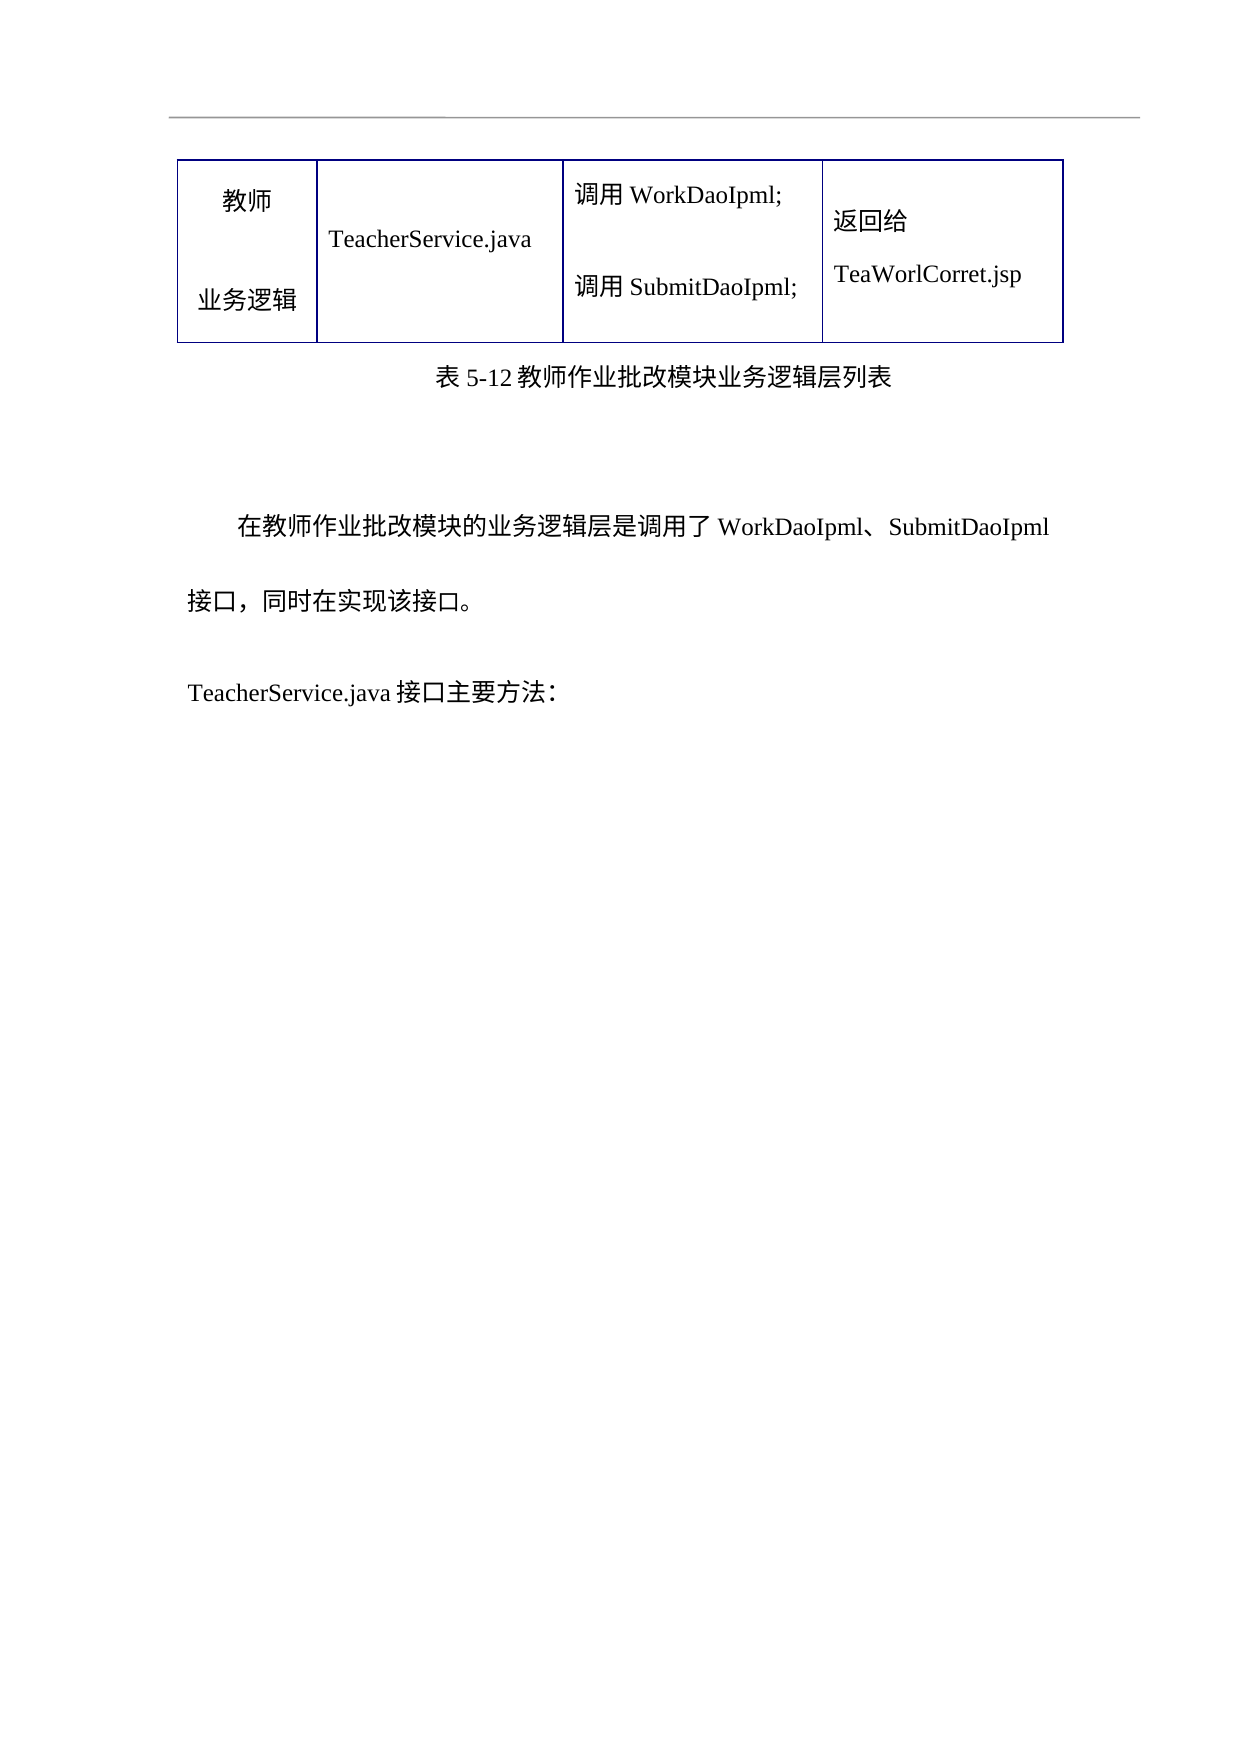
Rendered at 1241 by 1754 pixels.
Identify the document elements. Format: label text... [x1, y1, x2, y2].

text 表 5-12教师作业批改模块业务逻辑层列表 [187, 343, 1053, 408]
table_cell 调用WorkDaoIpml; 调用SubmitDaoIpml; [564, 161, 822, 341]
text 在教师作业批改模块的业务逻辑层是调用了WorkDaoIpml、SubmitDaoIpml接口，同时在实现该接口。 [187, 492, 1053, 632]
table_cell TeacherService.java [318, 161, 562, 341]
table_cell 返回给TeaWorlCorret.jsp [823, 161, 1062, 341]
table_cell 教师 业务逻辑 [178, 161, 316, 341]
text TeacherService.java接口主要方法： [187, 658, 1053, 723]
